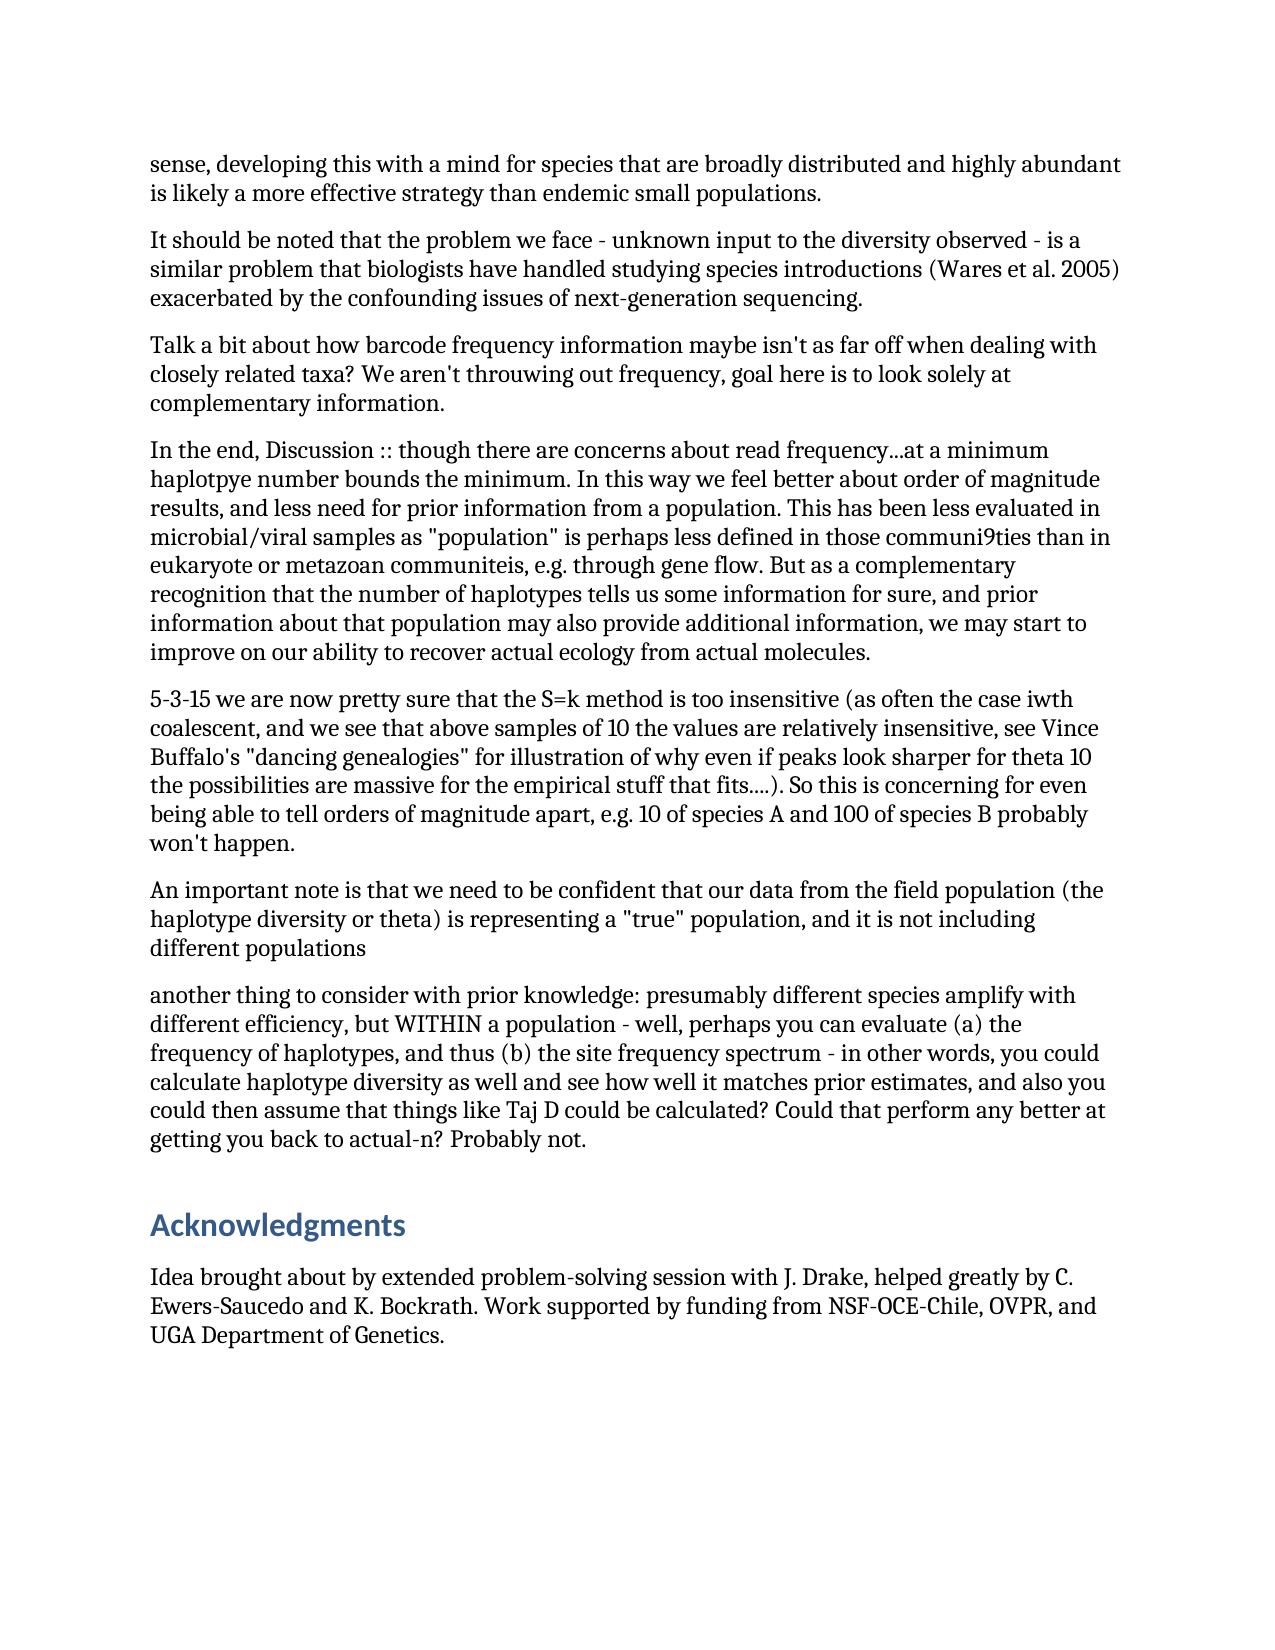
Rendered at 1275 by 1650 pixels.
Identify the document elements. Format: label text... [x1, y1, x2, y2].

text Idea brought about by extended problem-solving session with J. Drake, helped greatly by C. Ewers-Saucedo and K. Bockrath. Work supported by funding from NSF-OCE-Chile, OVPR, and UGA Department of Genetics. [150, 1263, 1125, 1349]
text In the end, Discussion :: though there are concerns about read frequency...at a minimum haplotpye number bounds the minimum. In this way we feel better about order of magnitude results, and less need for prior information from a population. This has been less evaluated in microbial/viral samples as "population" is perhaps less defined in those communi9ties than in eukaryote or metazoan communiteis, e.g. through gene flow. But as a complementary recognition that the number of haplotypes tells us some information for sure, and prior information about that population may also provide additional information, we may start to improve on our ability to recover actual ecology from actual molecules. [150, 436, 1125, 666]
text 5-3-15 we are now pretty sure that the S=k method is too insensitive (as often the case iwth coalescent, and we see that above samples of 10 the values are relatively insensitive, see Vince Buffalo's "dancing genealogies" for illustration of why even if peaks look sharper for theta 10 the possibilities are massive for the empirical stuff that fits....). So this is concerning for even being able to tell orders of magnitude apart, e.g. 10 of species A and 100 of species B probably won't happen. [150, 685, 1125, 857]
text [150, 150, 1125, 207]
text It should be noted that the problem we face - unknown input to the diversity observed - is a similar problem that biologists have handled studying species introductions (Wares et al. 2005) exacerbated by the confounding issues of next-generation sequencing. [150, 226, 1125, 312]
text An important note is that we need to be confident that our data from the field population (the haplotype diversity or theta) is representing a "true" population, and it is not including different populations [150, 876, 1125, 962]
subtitle Acknowledgments [150, 1204, 1125, 1244]
text another thing to consider with prior knowledge: presumably different species amplify with different efficiency, but WITHIN a population - well, perhaps you can evaluate (a) the frequency of haplotypes, and thus (b) the site frequency spectrum - in other words, you could calculate haplotype diversity as well and see how well it matches prior estimates, and also you could then assume that things like Taj D could be calculated? Could that perform any better at getting you back to actual-n? Probably not. [150, 981, 1125, 1154]
text Talk a bit about how barcode frequency information maybe isn't as far off when dealing with closely related taxa? We aren't throuwing out frequency, goal here is to look solely at complementary information. [150, 331, 1125, 417]
